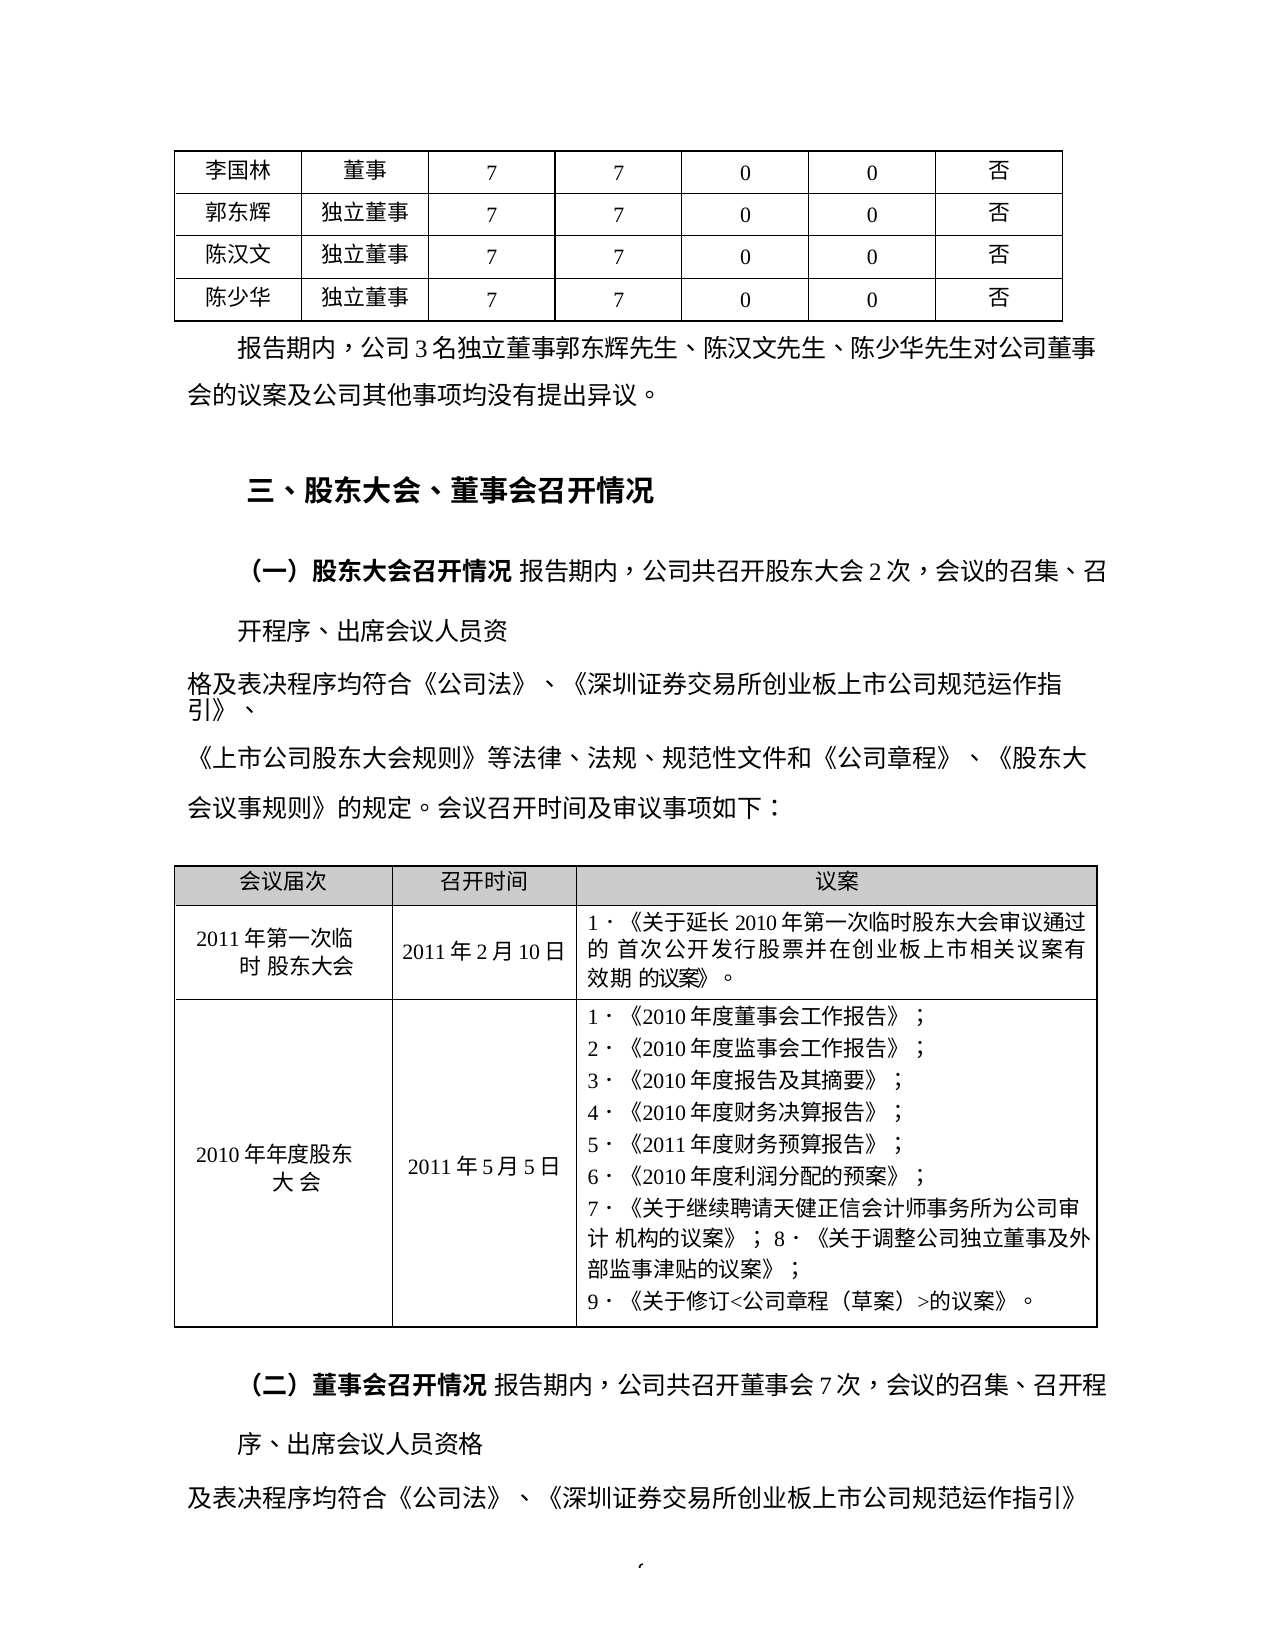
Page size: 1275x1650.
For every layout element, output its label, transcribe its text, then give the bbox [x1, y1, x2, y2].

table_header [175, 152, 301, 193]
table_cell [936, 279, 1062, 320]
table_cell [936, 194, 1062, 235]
text 及表决程序均符合《公司法》、《深圳证券交易所创业板上市公司规范运作指引》 [187, 1487, 1112, 1512]
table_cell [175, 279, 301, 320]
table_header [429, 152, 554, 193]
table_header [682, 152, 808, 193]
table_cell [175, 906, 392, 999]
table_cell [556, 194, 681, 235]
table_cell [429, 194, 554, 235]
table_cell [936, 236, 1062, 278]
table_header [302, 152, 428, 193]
text 格及表决程序均符合《公司法》、《深圳证券交易所创业板上市公司规范运作指引》、 [187, 673, 1112, 724]
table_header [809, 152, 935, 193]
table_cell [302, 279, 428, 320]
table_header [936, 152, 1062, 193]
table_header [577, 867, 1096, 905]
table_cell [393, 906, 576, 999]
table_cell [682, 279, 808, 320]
text 报告期内，公司3名独立董事郭东辉先生、陈汉文先生、陈少华先生对公司董事 会的议案及公司其他事项均没有提出异议。 [187, 330, 1112, 412]
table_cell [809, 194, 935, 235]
text （二）董事会召开情况 报告期内，公司共召开董事会7次，会议的召集、召开程序、出席会议人员资格 [237, 1367, 1112, 1461]
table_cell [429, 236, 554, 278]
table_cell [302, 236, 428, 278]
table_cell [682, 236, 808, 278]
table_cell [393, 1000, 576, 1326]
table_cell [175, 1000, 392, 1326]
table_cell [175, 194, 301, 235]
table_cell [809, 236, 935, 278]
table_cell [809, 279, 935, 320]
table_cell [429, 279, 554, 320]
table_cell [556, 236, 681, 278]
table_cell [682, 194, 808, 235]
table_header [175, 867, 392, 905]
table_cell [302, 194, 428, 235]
text （一）股东大会召开情况 报告期内，公司共召开股东大会2次，会议的召集、召开程序、出席会议人员资 [237, 554, 1112, 647]
subtitle 三、股东大会、董事会召开情况 [246, 471, 1112, 510]
text 《上市公司股东大会规则》等法律、法规、规范性文件和《公司章程》、《股东大 会议事规则》的规定。会议召开时间及审议事项如下： [187, 740, 1089, 825]
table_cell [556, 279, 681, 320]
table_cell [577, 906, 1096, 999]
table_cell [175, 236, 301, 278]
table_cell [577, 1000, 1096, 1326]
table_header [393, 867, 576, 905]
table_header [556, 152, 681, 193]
